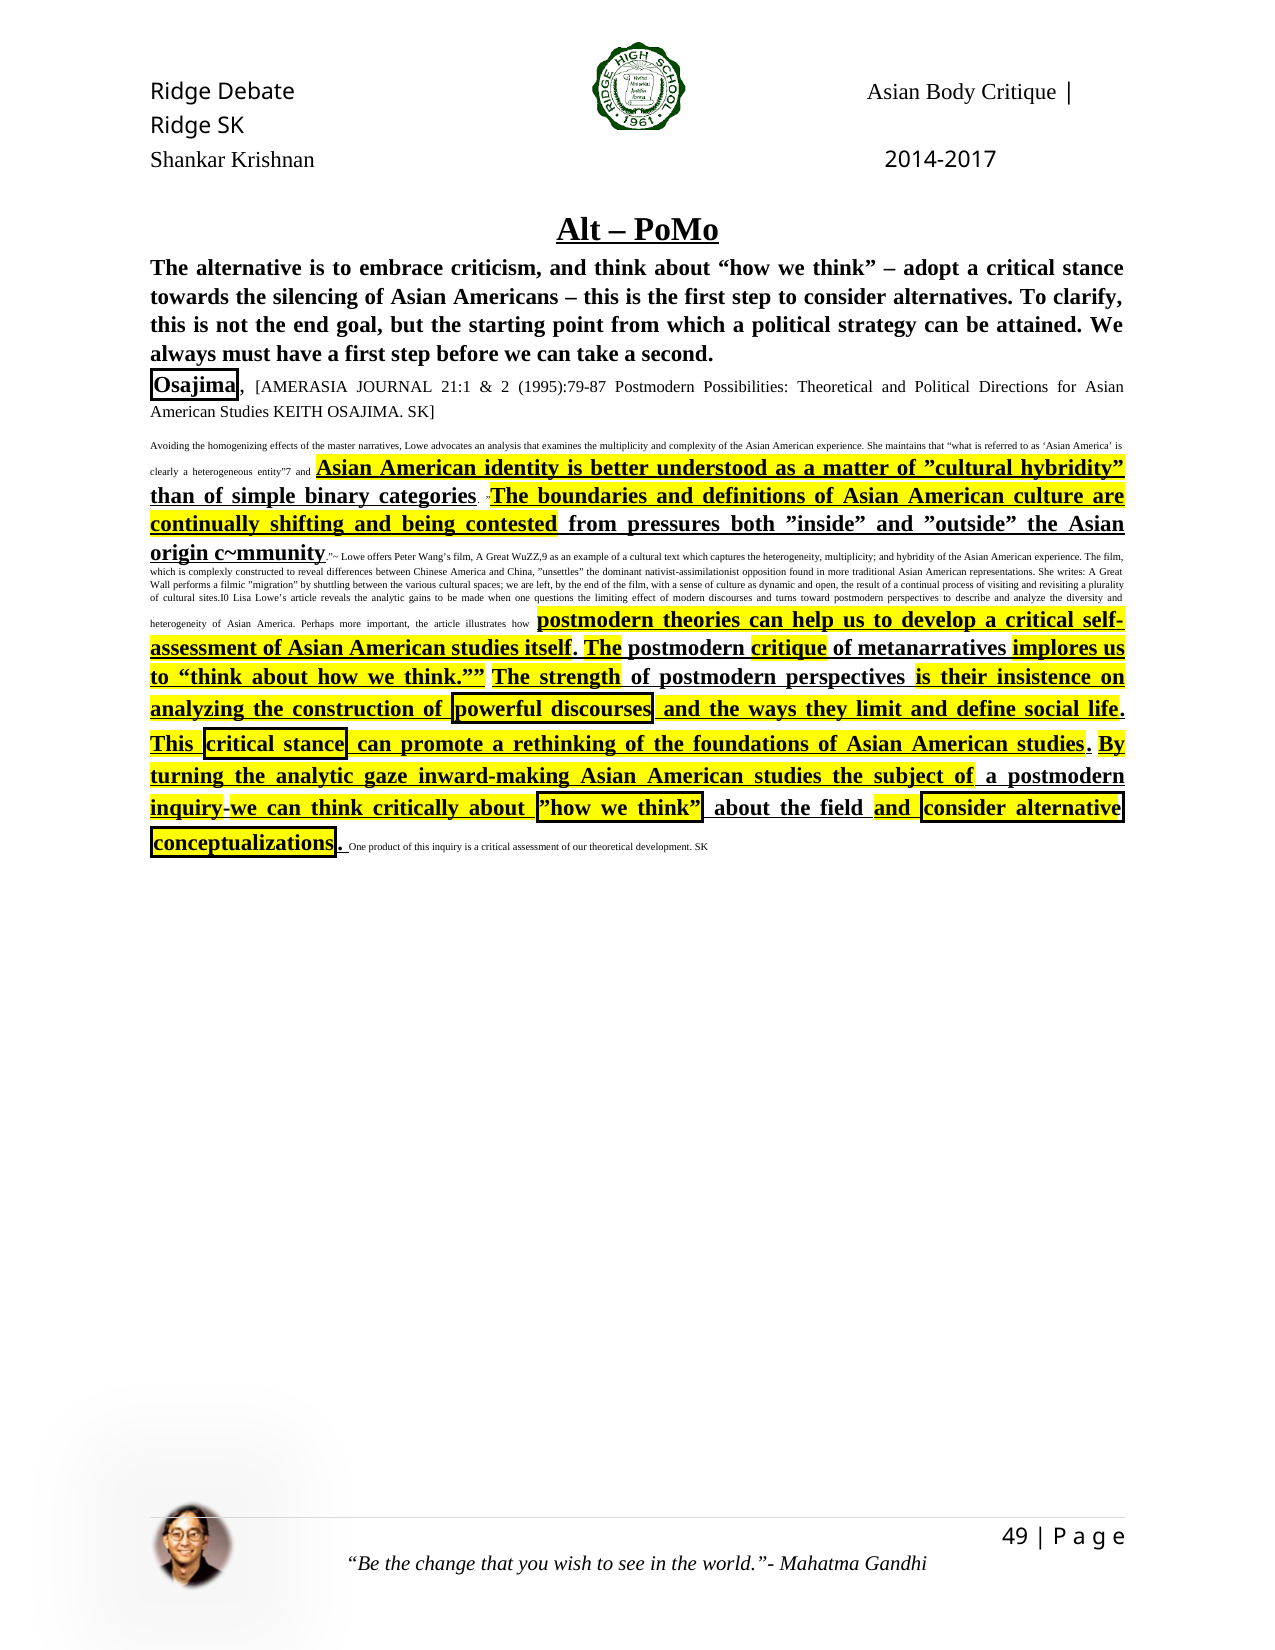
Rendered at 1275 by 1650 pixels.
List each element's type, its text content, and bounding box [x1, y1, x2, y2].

subtitle Alt – PoMo [150, 209, 1125, 247]
picture [173, 1508, 213, 1517]
picture [158, 1518, 228, 1583]
picture [578, 42, 697, 130]
subtitle The alternative is to embrace criticism, and think about “how we think” – adopt a critical stance towards the silencing of Asian Americans – this is the first step to consider alternatives. To clarify, this is not the end goal, but the starting point from which a political strategy can be attained. We always must have a first step before we can take a second. [150, 254, 1125, 366]
text Osajima, [AMERASIA JOURNAL 21:1 & 2 (1995):79-87 Postmodern Possibilities: Theoretical and Political Directions for Asian American Studies KEITH OSAJIMA. SK] [150, 368, 1125, 421]
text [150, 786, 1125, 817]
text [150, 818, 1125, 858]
